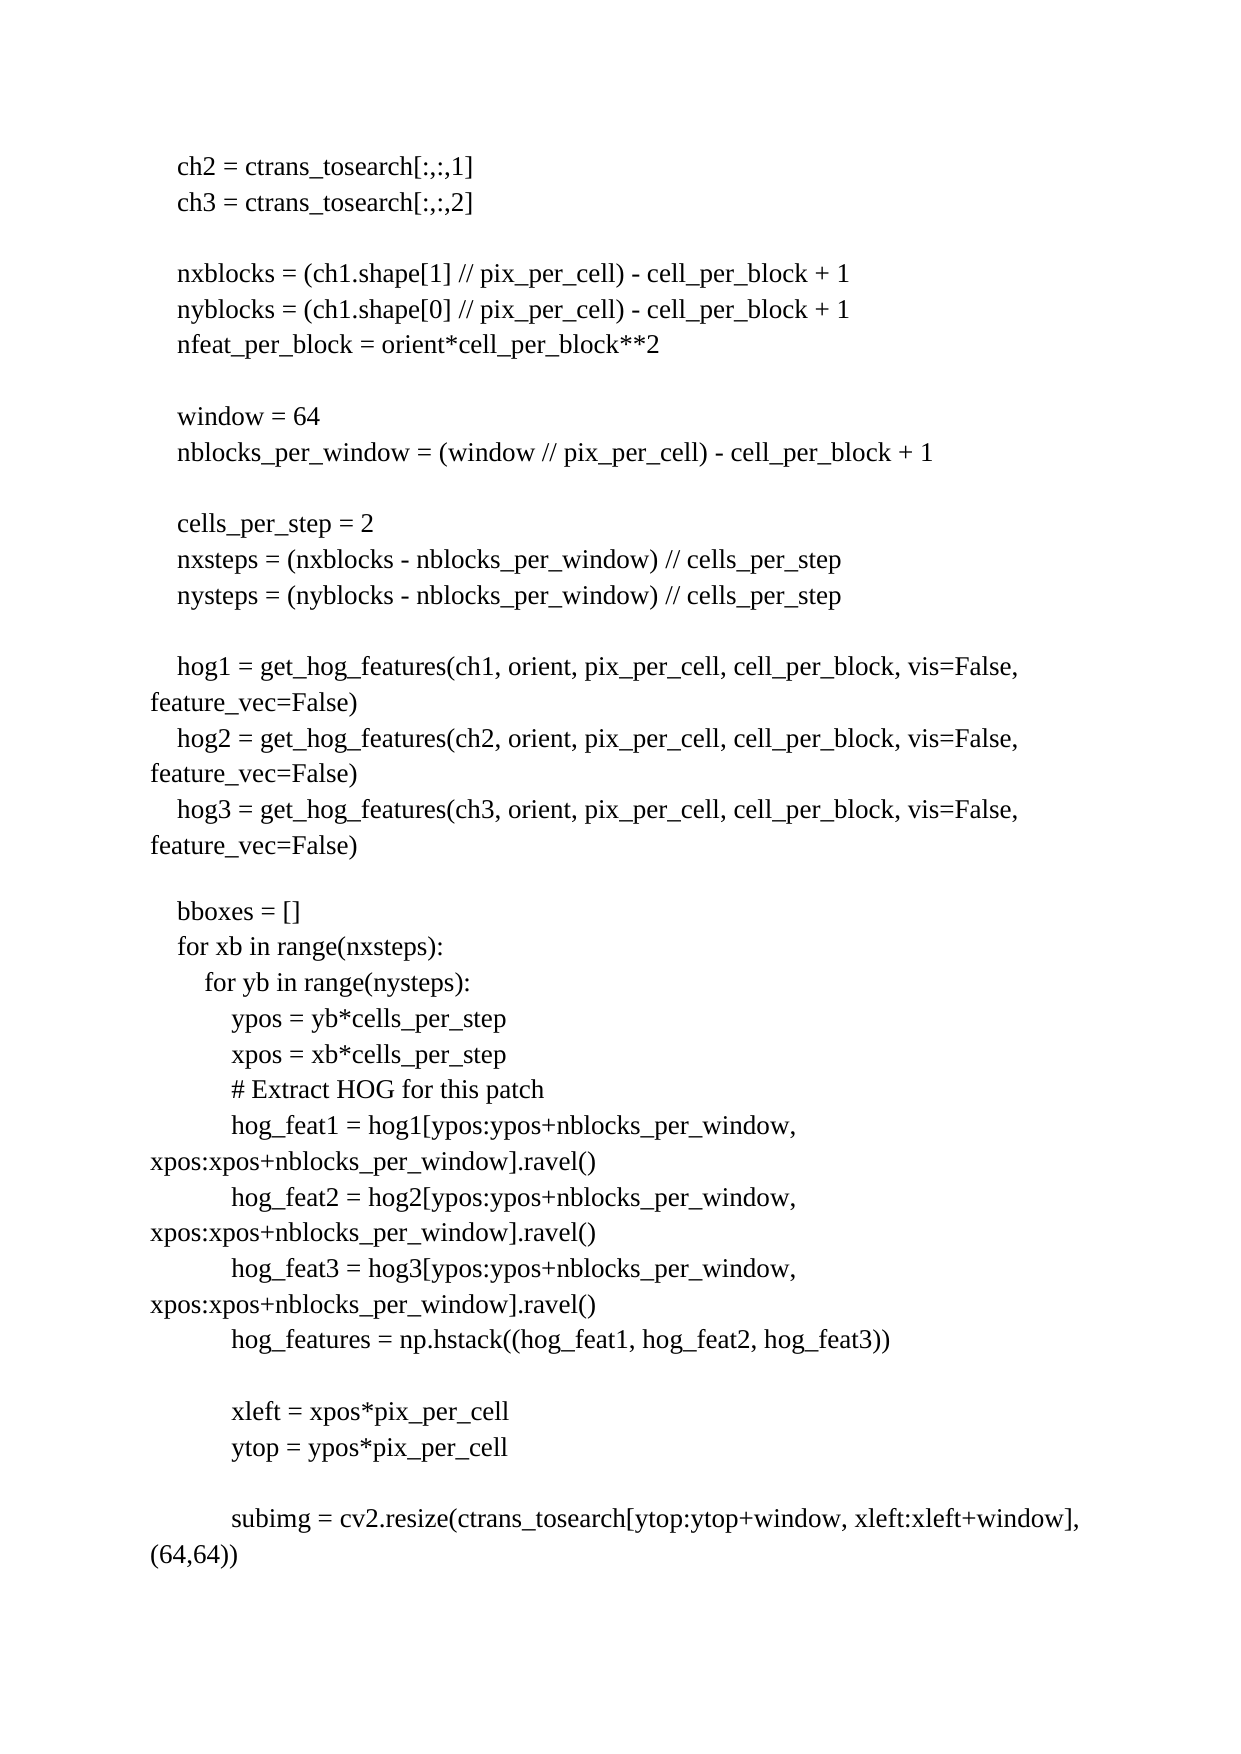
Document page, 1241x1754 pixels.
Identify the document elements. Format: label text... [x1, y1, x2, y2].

text hog_feat2 = hog2[ypos:ypos+nblocks_per_window, xpos:xpos+nblocks_per_window].ravel() [150, 1181, 1090, 1247]
text hog1 = get_hog_features(ch1, orient, pix_per_cell, cell_per_block, vis=False, feature_vec=False) [150, 650, 1090, 717]
text ch3 = ctrans_tosearch[:,:,2] [150, 186, 1090, 217]
text hog2 = get_hog_features(ch2, orient, pix_per_cell, cell_per_block, vis=False, feature_vec=False) [150, 722, 1090, 788]
text hog_feat1 = hog1[ypos:ypos+nblocks_per_window, xpos:xpos+nblocks_per_window].ravel() [150, 1109, 1090, 1176]
text nyblocks = (ch1.shape[0] // pix_per_cell) - cell_per_block + 1 [150, 293, 1090, 324]
text nxsteps = (nxblocks - nblocks_per_window) // cells_per_step [150, 543, 1090, 574]
text # Extract HOG for this patch [150, 1073, 1090, 1104]
text window = 64 [150, 400, 1090, 431]
text hog_features = np.hstack((hog_feat1, hog_feat2, hog_feat3)) [150, 1323, 1090, 1355]
text nxblocks = (ch1.shape[1] // pix_per_cell) - cell_per_block + 1 [150, 257, 1090, 288]
text xpos = xb*cells_per_step [150, 1038, 1090, 1069]
text nblocks_per_window = (window // pix_per_cell) - cell_per_block + 1 [150, 436, 1090, 467]
text for xb in range(nxsteps): [150, 931, 1090, 962]
text nfeat_per_block = orient*cell_per_block**2 [150, 329, 1090, 360]
text ypos = yb*cells_per_step [150, 1002, 1090, 1033]
text cells_per_step = 2 [150, 507, 1090, 538]
text hog_feat3 = hog3[ypos:ypos+nblocks_per_window, xpos:xpos+nblocks_per_window].ravel() [150, 1252, 1090, 1319]
text subimg = cv2.resize(ctrans_tosearch[ytop:ytop+window, xleft:xleft+window], (64,64)) [150, 1502, 1090, 1569]
text nysteps = (nyblocks - nblocks_per_window) // cells_per_step [150, 579, 1090, 610]
text hog3 = get_hog_features(ch3, orient, pix_per_cell, cell_per_block, vis=False, feature_vec=False) [150, 793, 1090, 860]
text ch2 = ctrans_tosearch[:,:,1] [150, 150, 1090, 181]
text bboxes = [] [150, 895, 1090, 926]
text xleft = xpos*pix_per_cell [150, 1395, 1090, 1426]
text for yb in range(nysteps): [150, 966, 1090, 997]
text ytop = ypos*pix_per_cell [150, 1431, 1090, 1462]
